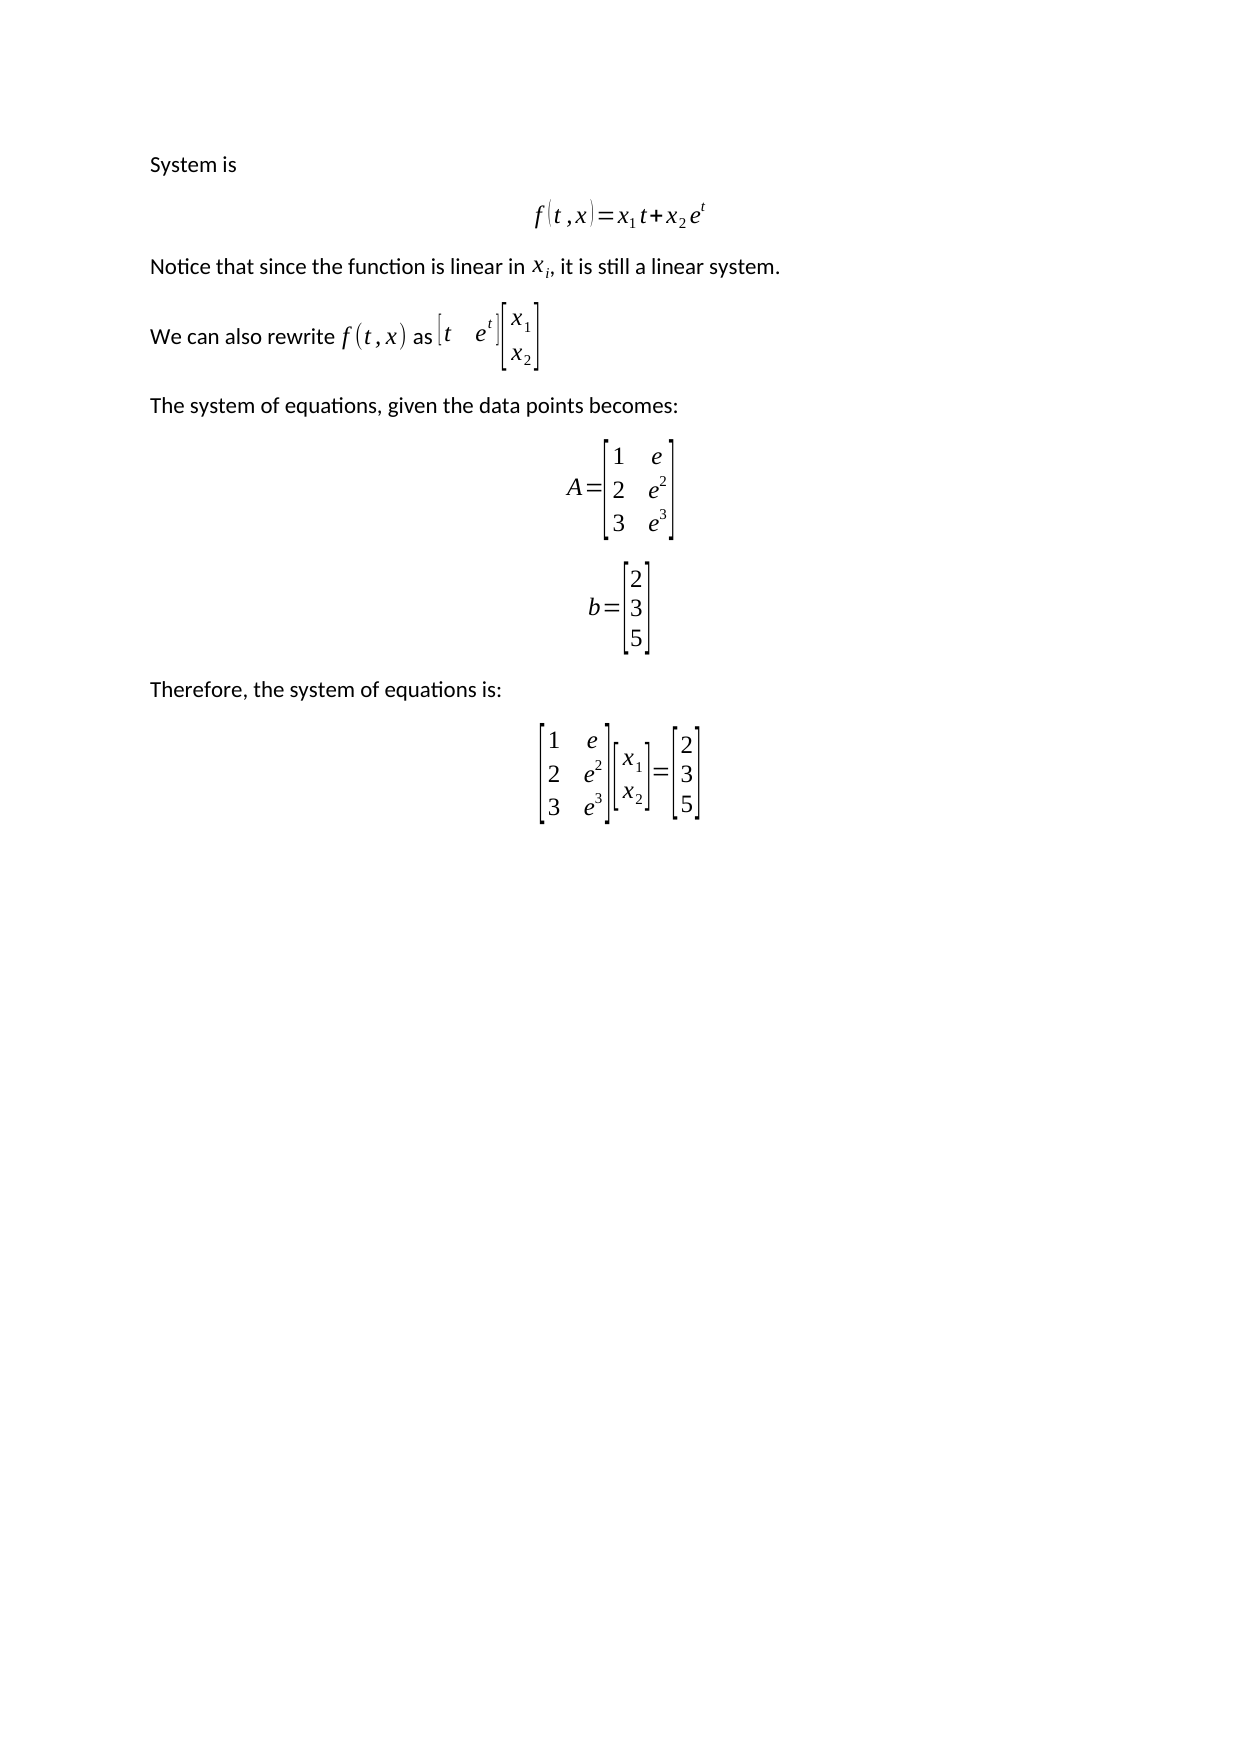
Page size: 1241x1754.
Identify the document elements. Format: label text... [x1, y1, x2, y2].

text The system of equations, given the data points becomes: [150, 391, 1090, 419]
text Notice that since the function is linear in , it is still a linear system. [150, 251, 1090, 282]
text We can also rewrite as [150, 301, 1090, 372]
text Therefore, the system of equations is: [150, 675, 1090, 703]
text System is [150, 150, 1090, 178]
